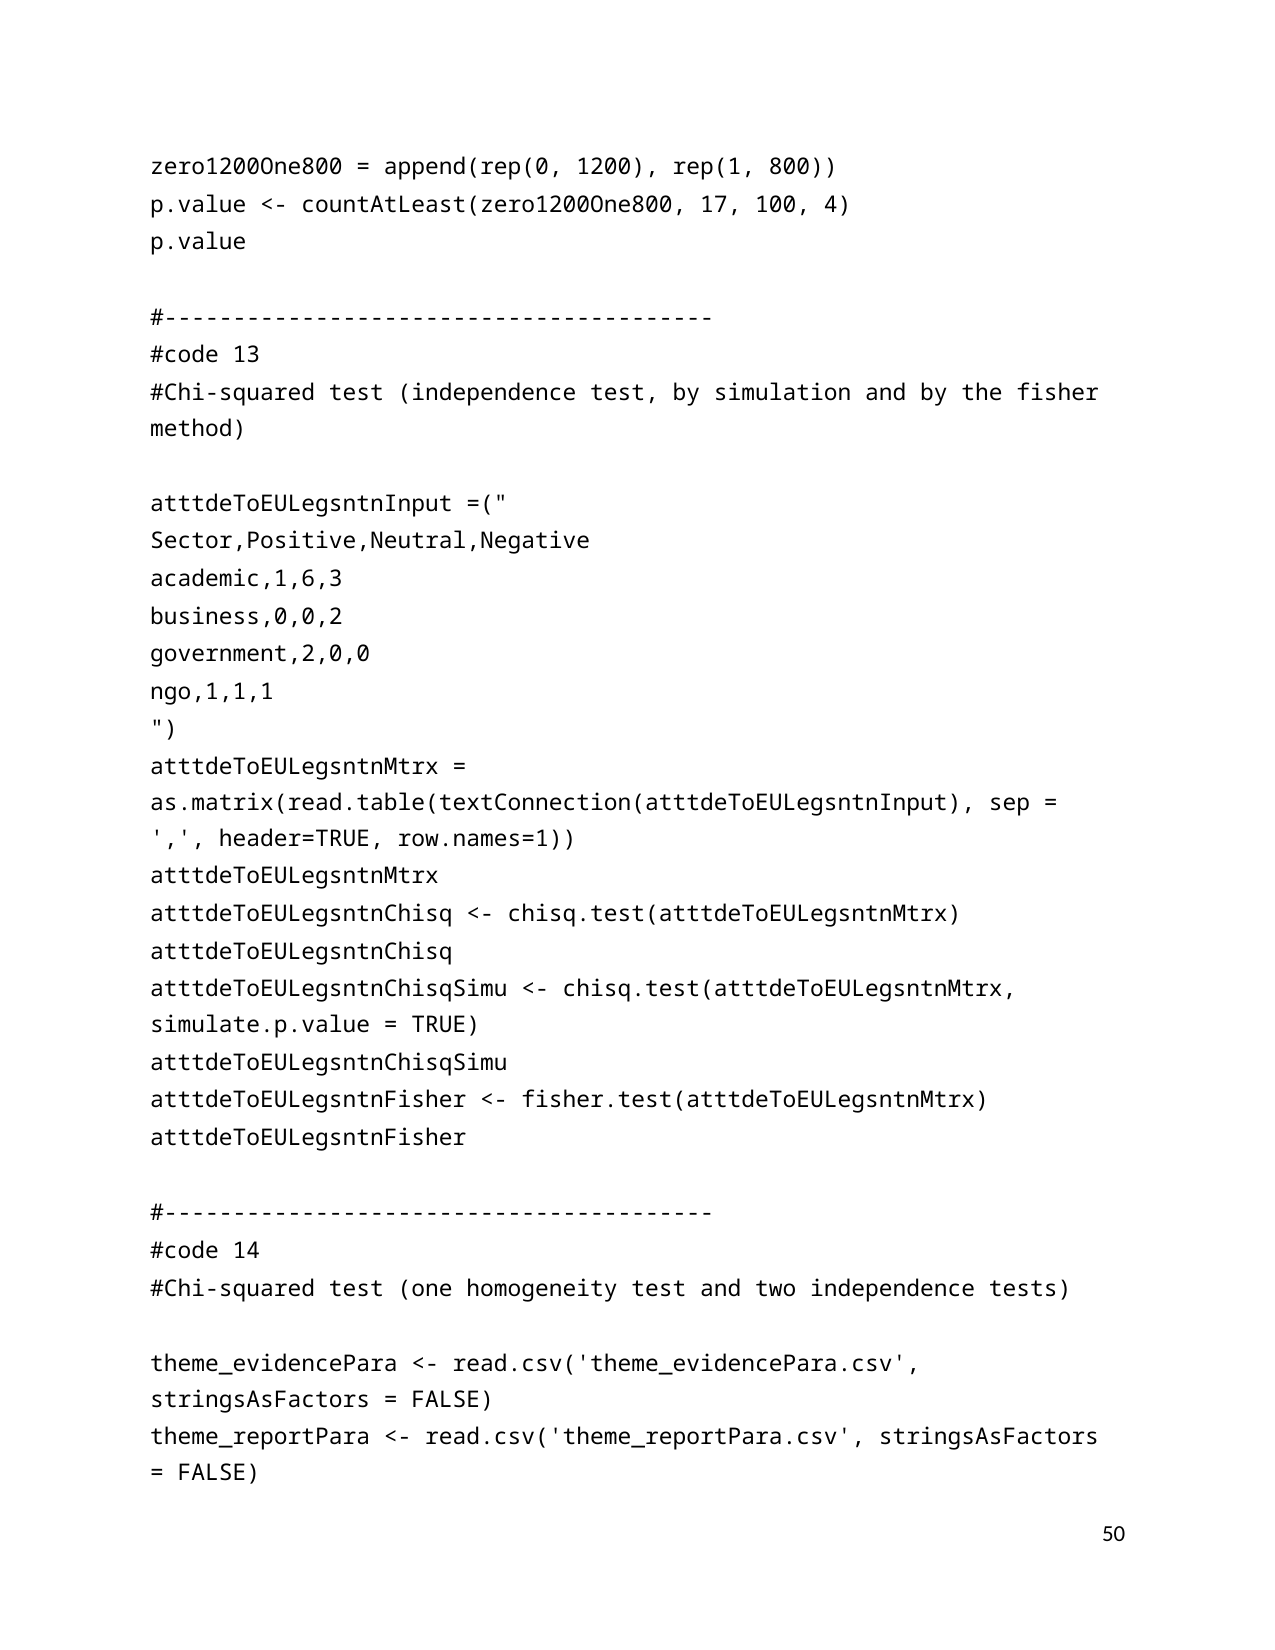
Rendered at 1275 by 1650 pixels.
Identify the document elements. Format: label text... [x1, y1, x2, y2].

text #code 14 [150, 1234, 1125, 1265]
text atttdeToEULegsntnMtrx = as.matrix(read.table(textConnection(atttdeToEULegsntnInput), sep = ',', header=TRUE, row.names=1)) [150, 750, 1125, 853]
text zero1200One800 = append(rep(0, 1200), rep(1, 800)) [150, 150, 1125, 181]
text Sector,Positive,Neutral,Negative [150, 524, 1125, 556]
text atttdeToEULegsntnMtrx [150, 859, 1125, 891]
text #---------------------------------------- [150, 1196, 1125, 1227]
text atttdeToEULegsntnChisq <- chisq.test(atttdeToEULegsntnMtrx) [150, 897, 1125, 928]
text atttdeToEULegsntnChisqSimu [150, 1046, 1125, 1077]
text academic,1,6,3 [150, 562, 1125, 593]
text p.value <- countAtLeast(zero1200One800, 17, 100, 4) [150, 188, 1125, 219]
text #code 13 [150, 338, 1125, 369]
text atttdeToEULegsntnFisher <- fisher.test(atttdeToEULegsntnMtrx) [150, 1083, 1125, 1115]
text #Chi-squared test (independence test, by simulation and by the fisher method) [150, 376, 1125, 443]
text atttdeToEULegsntnFisher [150, 1121, 1125, 1152]
text atttdeToEULegsntnChisqSimu <- chisq.test(atttdeToEULegsntnMtrx, simulate.p.value = TRUE) [150, 972, 1125, 1039]
text p.value [150, 225, 1125, 256]
text theme_evidencePara <- read.csv('theme_evidencePara.csv', stringsAsFactors = FALSE) [150, 1347, 1125, 1414]
text #Chi-squared test (one homogeneity test and two independence tests) [150, 1271, 1125, 1303]
text ") [150, 712, 1125, 744]
text government,2,0,0 [150, 637, 1125, 668]
text atttdeToEULegsntnChisq [150, 935, 1125, 966]
text business,0,0,2 [150, 599, 1125, 631]
text ngo,1,1,1 [150, 675, 1125, 706]
text atttdeToEULegsntnInput =(" [150, 487, 1125, 518]
text #---------------------------------------- [150, 300, 1125, 332]
text theme_reportPara <- read.csv('theme_reportPara.csv', stringsAsFactors = FALSE) [150, 1420, 1125, 1487]
